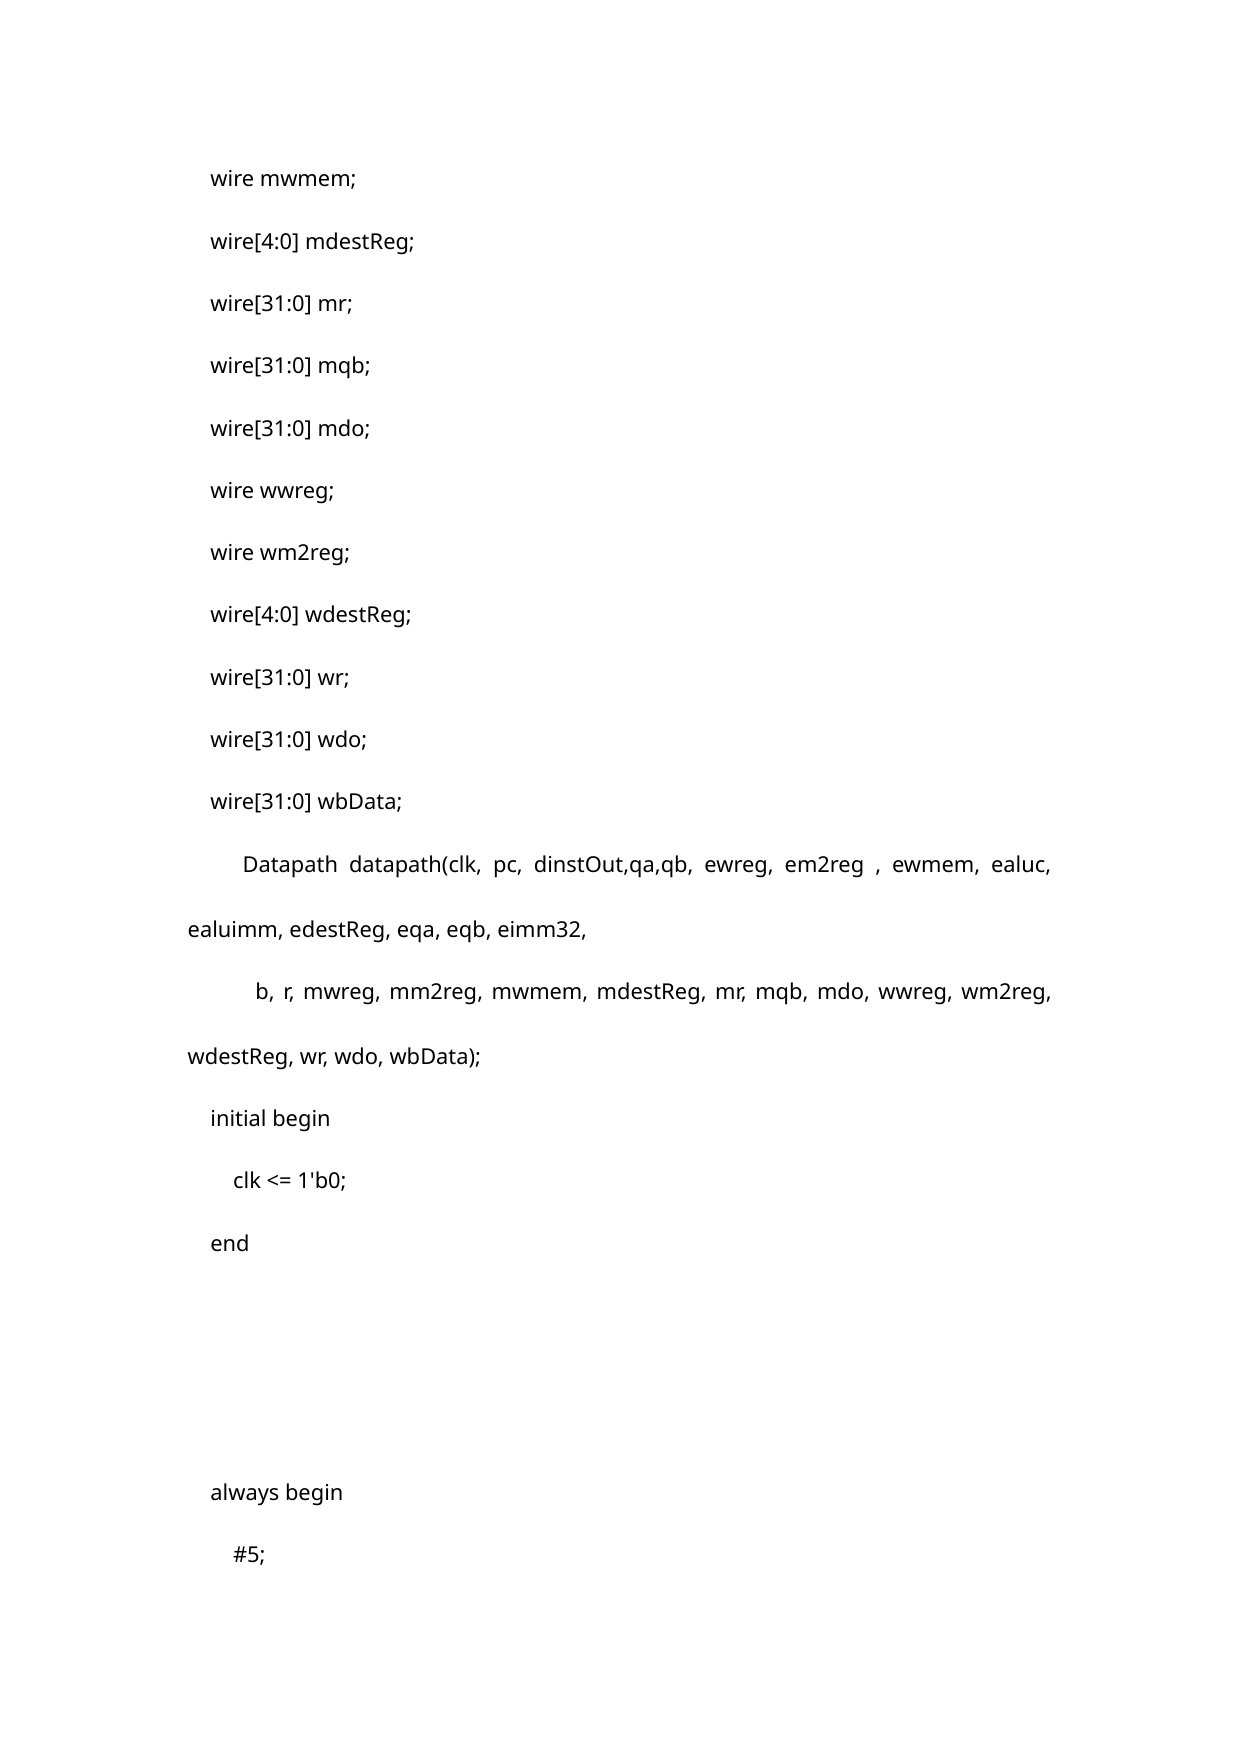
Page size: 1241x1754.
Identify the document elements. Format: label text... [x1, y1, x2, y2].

text wire[31:0] mdo; [187, 411, 1053, 444]
text wire wwreg; [187, 473, 1053, 506]
text b, r, mwreg, mm2reg, mwmem, mdestReg, mr, mqb, mdo, wwreg, wm2reg, wdestReg, wr, wdo, wbData); [187, 974, 1053, 1072]
text wire[31:0] wbData; [187, 785, 1053, 817]
text initial begin [187, 1102, 1053, 1134]
text wire[4:0] wdestReg; [187, 598, 1053, 631]
text always begin [187, 1476, 1053, 1508]
text wire[4:0] mdestReg; [187, 224, 1053, 257]
text end [187, 1226, 1053, 1259]
text wire[31:0] mr; [187, 287, 1053, 319]
text wire mwmem; [187, 162, 1053, 194]
text wire[31:0] wdo; [187, 723, 1053, 755]
text clk <= 1'b0; [187, 1164, 1053, 1197]
text #5; [187, 1538, 1053, 1570]
text Datapath datapath(clk, pc, dinstOut,qa,qb, ewreg, em2reg , ewmem, ealuc, ealuimm, edestReg, eqa, eqb, eimm32, [187, 847, 1053, 945]
text wire[31:0] wr; [187, 660, 1053, 693]
text wire wm2reg; [187, 536, 1053, 568]
text wire[31:0] mqb; [187, 349, 1053, 381]
